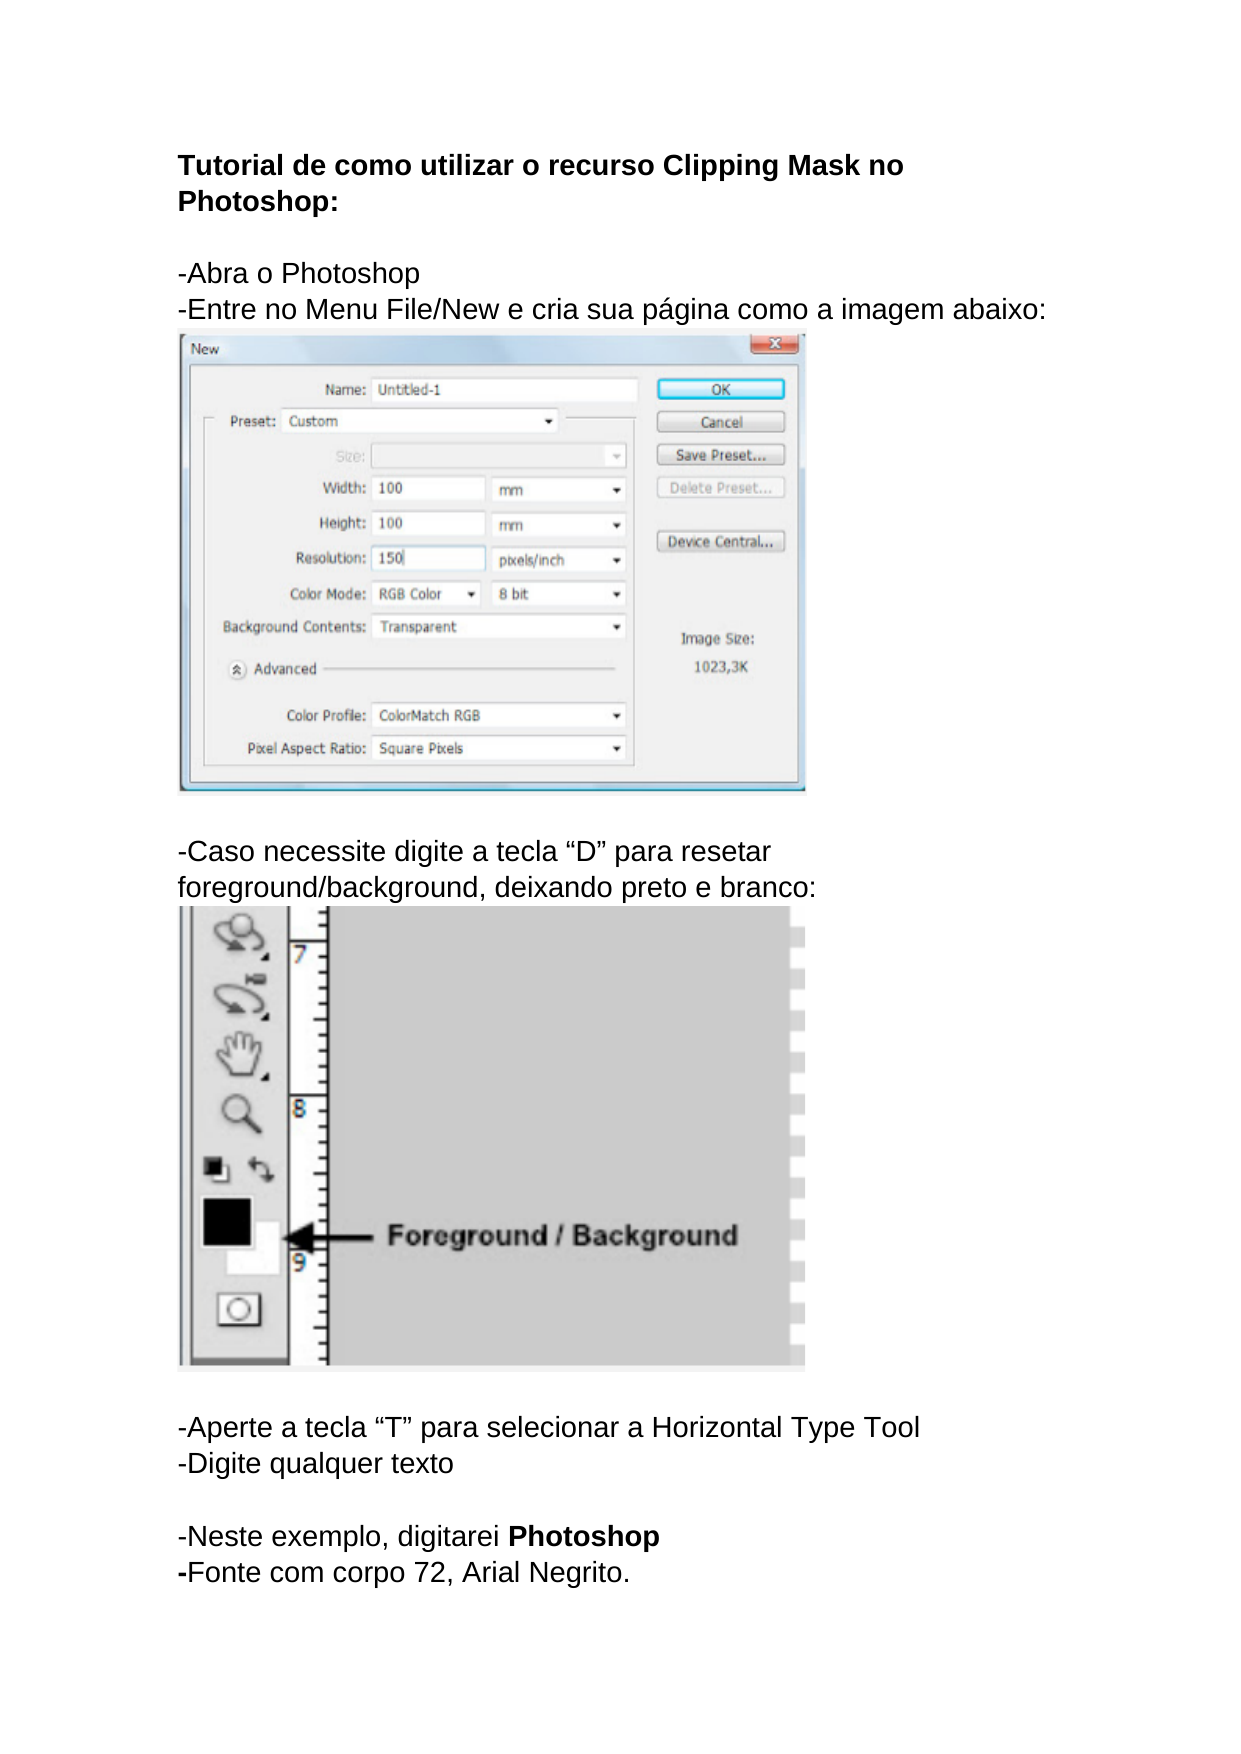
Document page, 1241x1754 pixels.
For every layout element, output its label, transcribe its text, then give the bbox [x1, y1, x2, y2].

text -Abra o Photoshop [177, 256, 1063, 289]
picture [177, 328, 807, 796]
text -Caso necessite digite a tecla “D” para resetar foreground/background, deixando preto e branco: [177, 834, 1063, 903]
text -Entre no Menu File/New e cria sua página como a imagem abaixo: [177, 292, 1063, 326]
text -Aperte a tecla “T” para selecionar a Horizontal Type Tool [177, 1410, 1063, 1444]
text -Digite qualquer texto [177, 1446, 1063, 1480]
picture [177, 906, 806, 1372]
text -Fonte com corpo 72, Arial Negrito. [177, 1555, 1063, 1588]
text -Neste exemplo, digitarei Photoshop [177, 1518, 1063, 1552]
text Tutorial de como utilizar o recurso Clipping Mask no Photoshop: [177, 148, 1063, 217]
